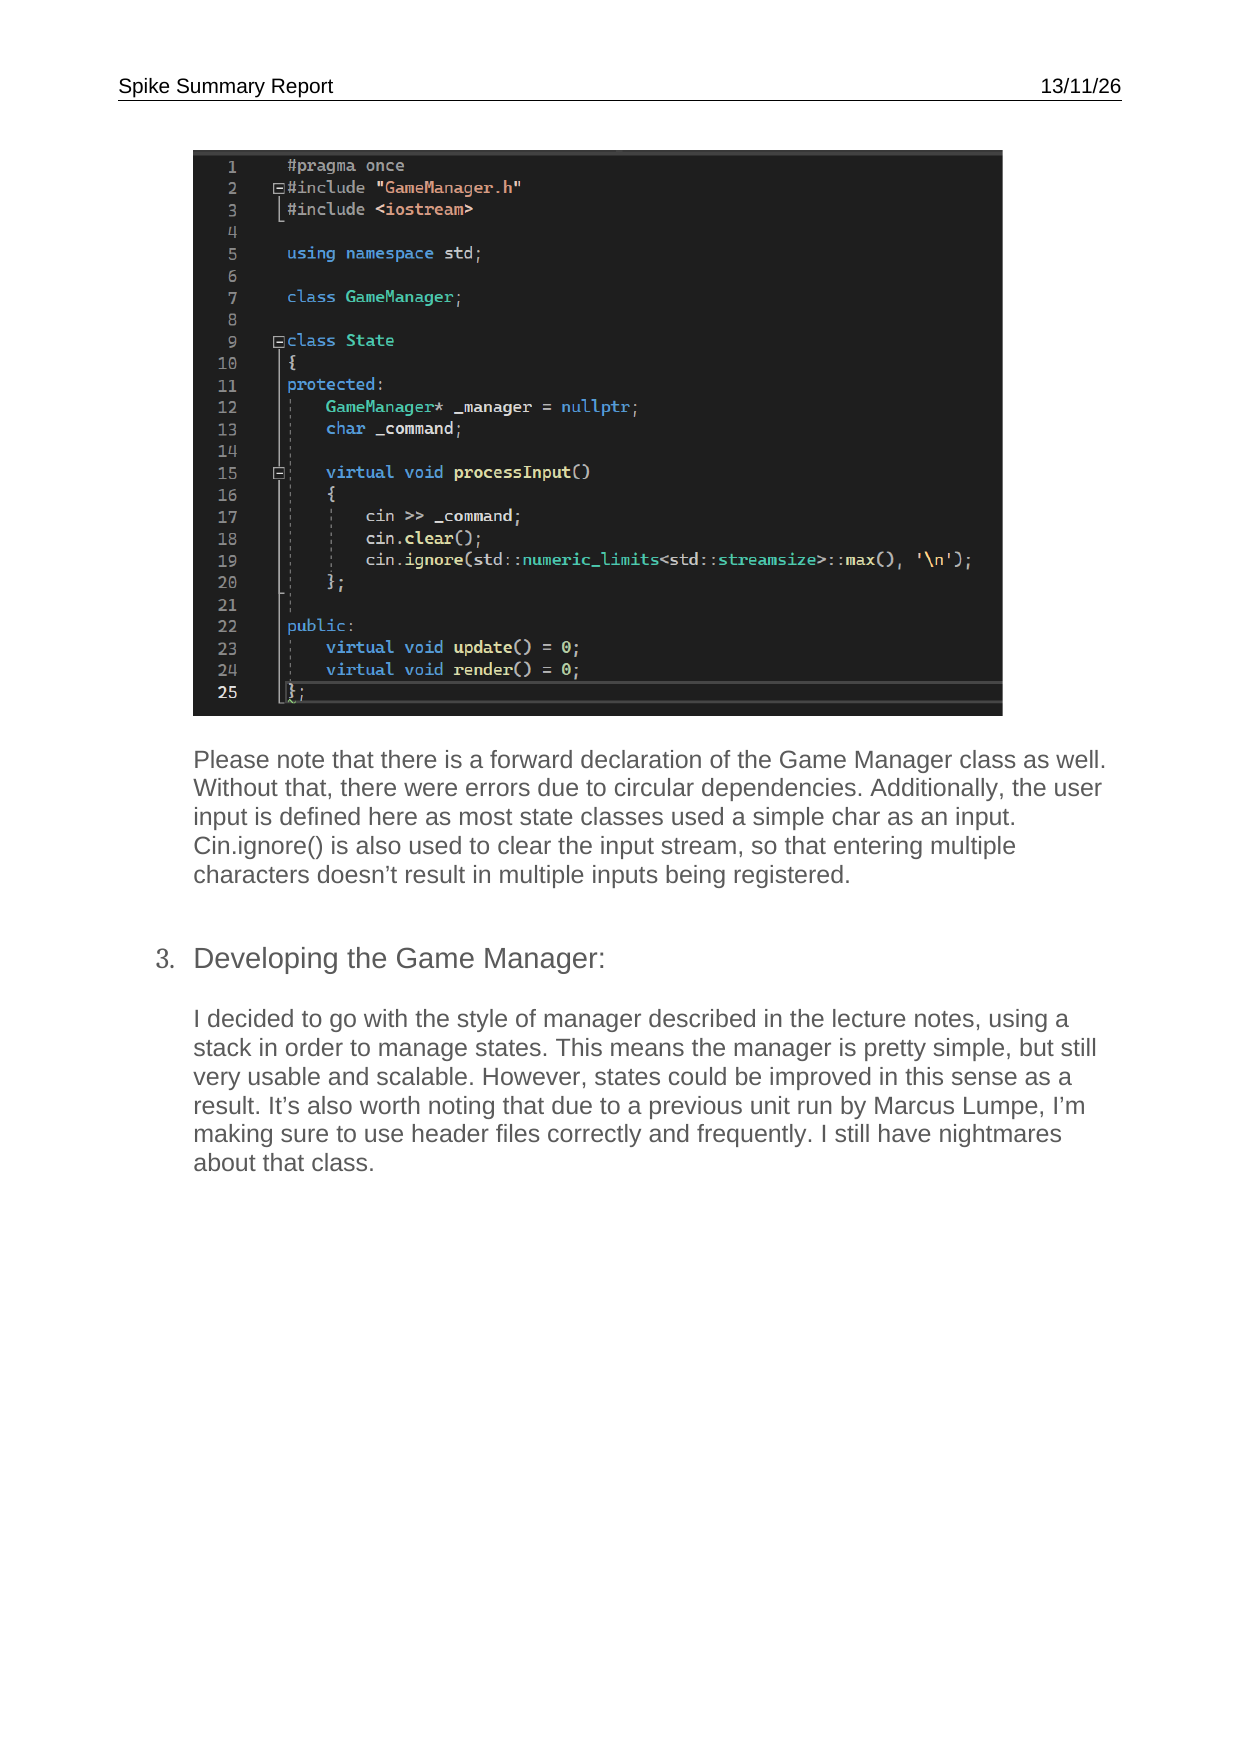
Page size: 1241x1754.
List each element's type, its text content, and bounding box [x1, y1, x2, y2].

list Developing the Game Manager: [156, 941, 1122, 976]
list Please note that there is a forward declaration of the Game Manager class as well. Without that, there were errors due to circular dependencies. Additionally, the user input is defined here as most state classes used a simple char as an input. Cin.ignore() is also used to clear the input stream, so that entering multiple characters doesn’t result in multiple inputs being registered. [193, 744, 1122, 888]
picture [193, 150, 1003, 716]
list I decided to go with the style of manager described in the lecture notes, using a stack in order to manage states. This means the manager is pretty simple, but still very usable and scalable. However, states could be improved in this sense as a result. It’s also worth noting that due to a previous unit run by Marcus Lumpe, I’m making sure to use header files correctly and frequently. I still have nightmares about that class. [193, 1004, 1122, 1177]
